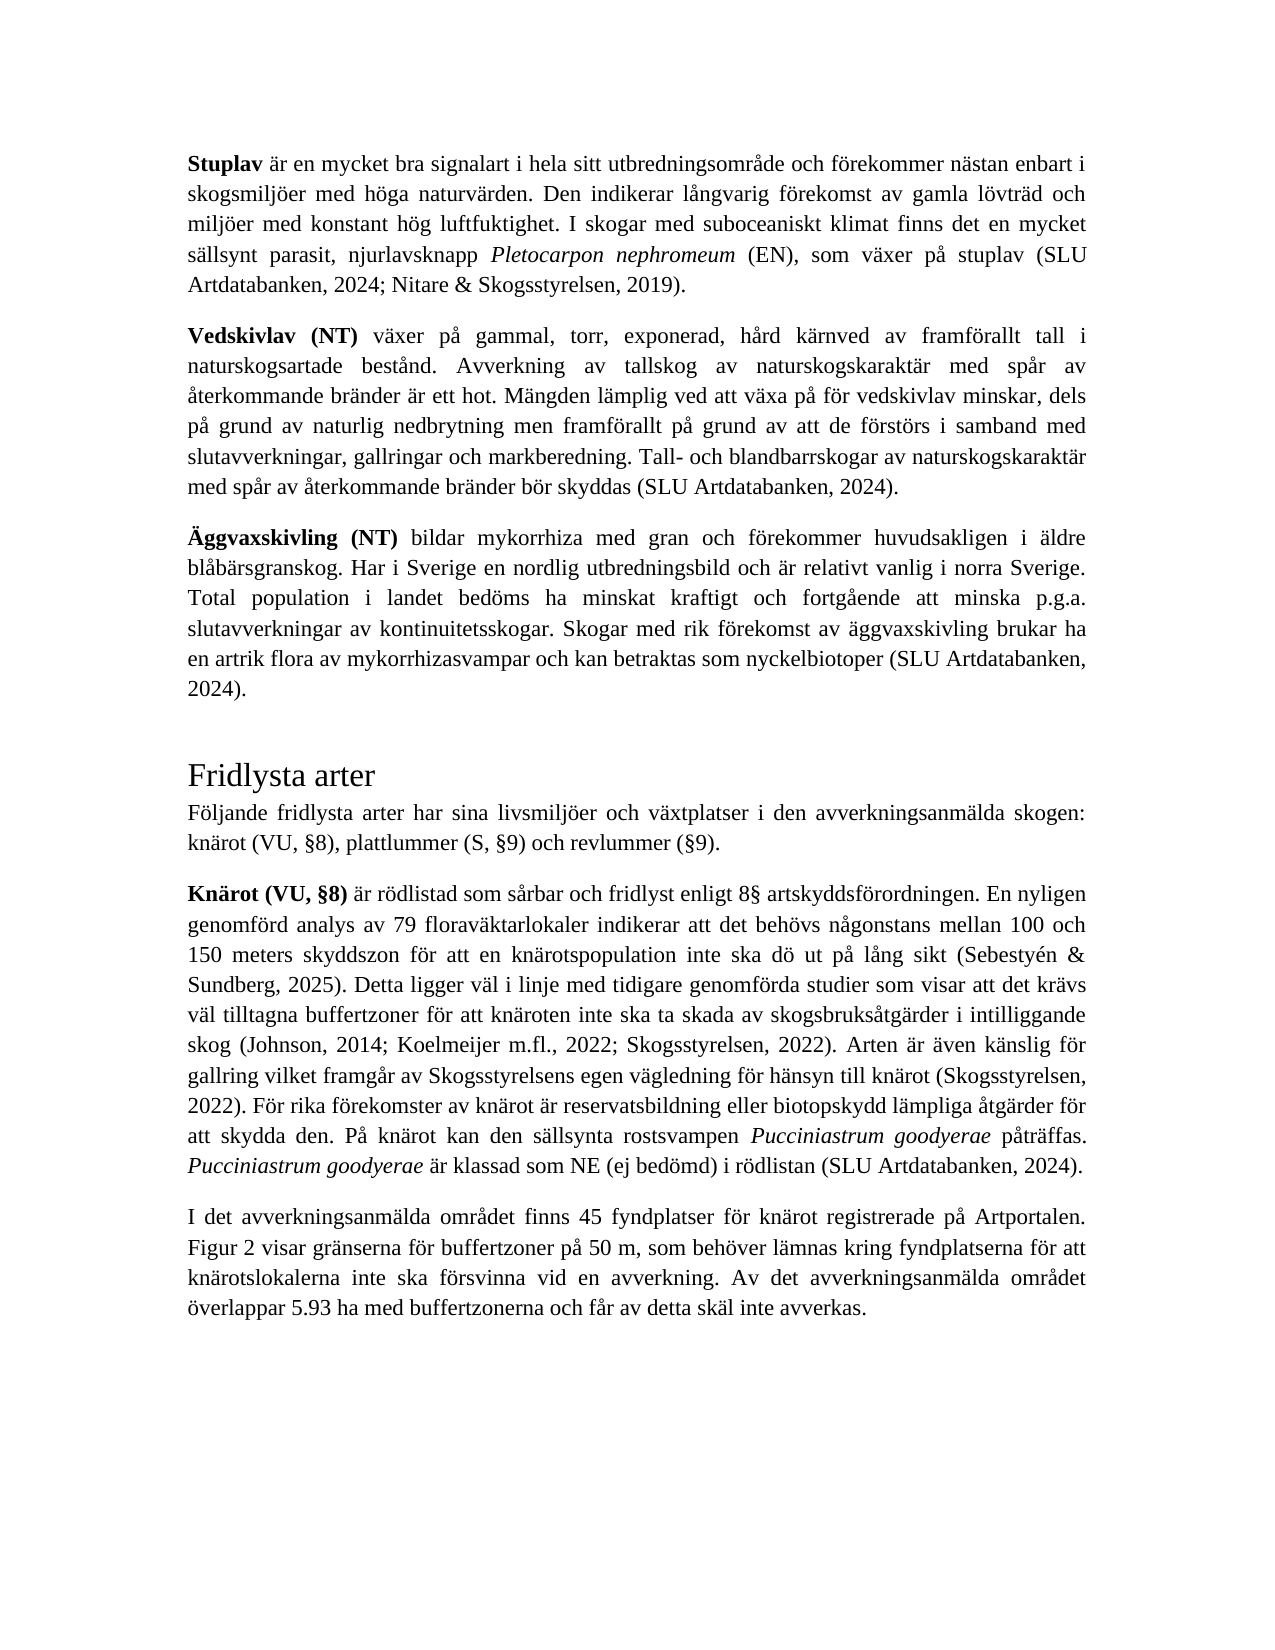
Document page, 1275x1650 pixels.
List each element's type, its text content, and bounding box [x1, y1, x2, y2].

text Äggvaxskivling (NT) bildar mykorrhiza med gran och förekommer huvudsakligen i äldre blåbärsgranskog. Har i Sverige en nordlig utbredningsbild och är relativt vanlig i norra Sverige. Total population i landet bedöms ha minskat kraftigt och fortgående att minska p.g.a. slutavverkningar av kontinuitetsskogar. Skogar med rik förekomst av äggvaxskivling brukar ha en artrik flora av mykorrhizasvampar och kan betraktas som nyckelbiotoper (SLU Artdatabanken, 2024). [187, 524, 1087, 701]
subtitle Fridlysta arter [187, 755, 1087, 793]
text Följande fridlysta arter har sina livsmiljöer och växtplatser i den avverkningsanmälda skogen: knärot (VU, §8), plattlummer (S, §9) och revlummer (§9). [187, 799, 1087, 856]
text Knärot (VU, §8) är rödlistad som sårbar och fridlyst enligt 8§ artskyddsförordningen. En nyligen genomförd analys av 79 floraväktarlokaler indikerar att det behövs någonstans mellan 100 och 150 meters skyddszon för att en knärotspopulation inte ska dö ut på lång sikt (Sebestyén & Sundberg, 2025). Detta ligger väl i linje med tidigare genomförda studier som visar att det krävs väl tilltagna buffertzoner för att knäroten inte ska ta skada av skogsbruksåtgärder i intilliggande skog (Johnson, 2014; Koelmeijer m.fl., 2022; Skogsstyrelsen, 2022). Arten är även känslig för gallring vilket framgår av Skogsstyrelsens egen vägledning för hänsyn till knärot (Skogsstyrelsen, 2022). För rika förekomster av knärot är reservatsbildning eller biotopskydd lämpliga åtgärder för att skydda den. På knärot kan den sällsynta rostsvampen Pucciniastrum goodyerae påträffas. Pucciniastrum goodyerae är klassad som NE (ej bedömd) i rödlistan (SLU Artdatabanken, 2024). [187, 881, 1087, 1179]
text I det avverkningsanmälda området finns 45 fyndplatser för knärot registrerade på Artportalen. Figur 2 visar gränserna för buffertzoner på 50 m, som behöver lämnas kring fyndplatserna för att knärotslokalerna inte ska försvinna vid en avverkning. Av det avverkningsanmälda området överlappar 5.93 ha med buffertzonerna och får av detta skäl inte avverkas. [187, 1203, 1087, 1320]
text Vedskivlav (NT) växer på gammal, torr, exponerad, hård kärnved av framförallt tall i naturskogsartade bestånd. Avverkning av tallskog av naturskogskaraktär med spår av återkommande bränder är ett hot. Mängden lämplig ved att växa på för vedskivlav minskar, dels på grund av naturlig nedbrytning men framförallt på grund av att de förstörs i samband med slutavverkningar, gallringar och markberedning. Tall- och blandbarrskogar av naturskogskaraktär med spår av återkommande bränder bör skyddas (SLU Artdatabanken, 2024). [187, 322, 1087, 499]
text Stuplav är en mycket bra signalart i hela sitt utbredningsområde och förekommer nästan enbart i skogsmiljöer med höga naturvärden. Den indikerar långvarig förekomst av gamla lövträd och miljöer med konstant hög luftfuktighet. I skogar med suboceaniskt klimat finns det en mycket sällsynt parasit, njurlavsknapp Pletocarpon nephromeum (EN), som växer på stuplav (SLU Artdatabanken, 2024; Nitare & Skogsstyrelsen, 2019). [187, 150, 1087, 297]
